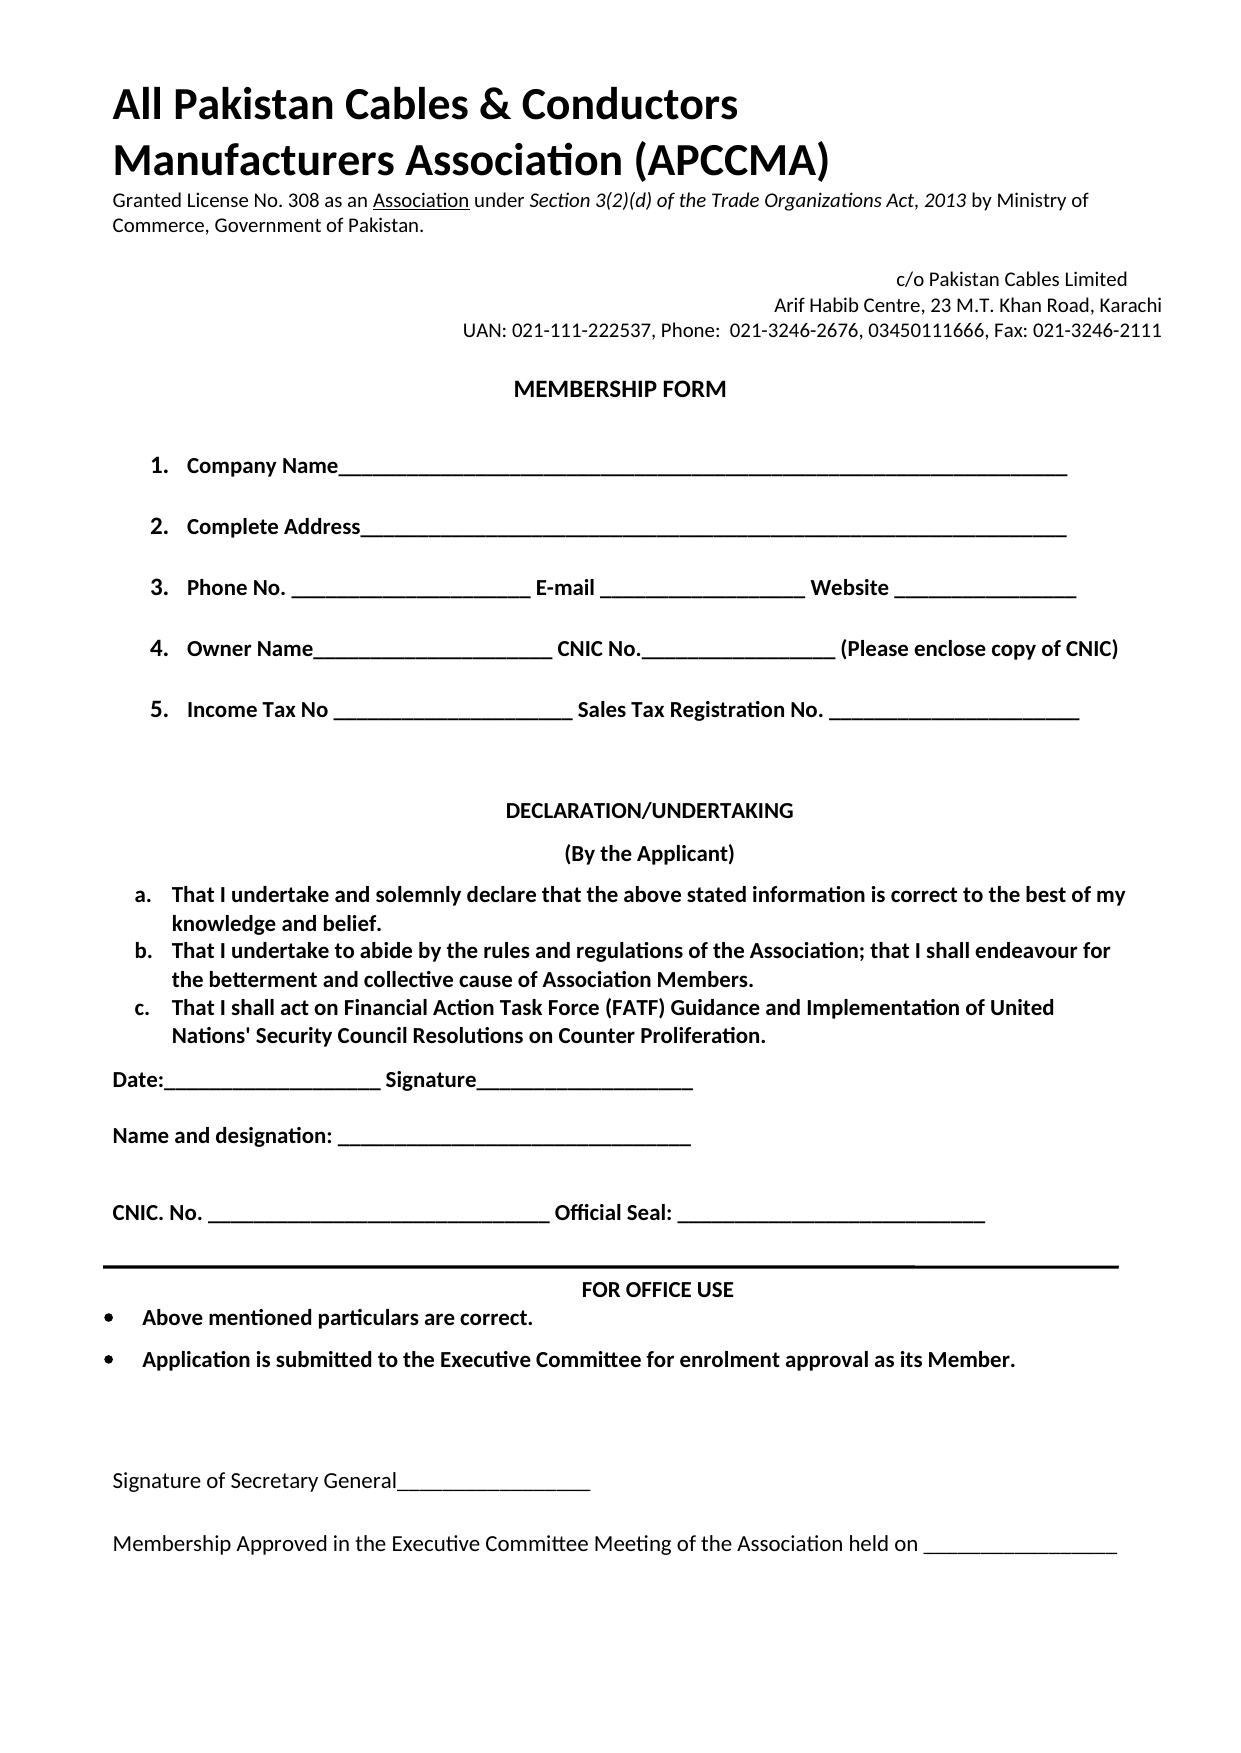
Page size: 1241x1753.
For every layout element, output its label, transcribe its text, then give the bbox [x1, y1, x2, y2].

list Phone No. _____________________ E-mail __________________ Website ________________ [150, 572, 1128, 602]
list Above mentioned particulars are correct. [104, 1303, 1128, 1331]
list That I undertake and solemnly declare that the above stated information is correct to the best of my knowledge and belief. [134, 881, 1128, 937]
list FOR OFFICE USE [187, 1275, 1128, 1303]
list DECLARATION/UNDERTAKING [172, 797, 1128, 825]
list Complete Address______________________________________________________________ [150, 511, 1128, 541]
list Owner Name_____________________ CNIC No._________________ (Please enclose copy of CNIC) [150, 633, 1128, 663]
list Income Tax No _____________________ Sales Tax Registration No. ______________________ [150, 694, 1128, 724]
text Date:___________________ Signature___________________ Name and designation: _______________________________ [112, 1065, 1128, 1149]
list Company Name________________________________________________________________ [150, 449, 1128, 480]
text Membership Approved in the Executive Committee Meeting of the Association held on _________________ [112, 1529, 1128, 1557]
list That I shall act on Financial Action Task Force (FATF) Guidance and Implementation of United Nations' Security Council Resolutions on Counter Proliferation. [134, 993, 1128, 1049]
text Signature of Secretary General_________________ [112, 1467, 1128, 1495]
list (By the Applicant) [172, 839, 1128, 867]
text CNIC. No. ______________________________ Official Seal: ___________________________ [112, 1198, 1128, 1226]
list Application is submitted to the Executive Committee for enrolment approval as its Member. [104, 1345, 1128, 1373]
list That I undertake to abide by the rules and regulations of the Association; that I shall endeavour for the betterment and collective cause of Association Members. [134, 937, 1128, 993]
text MEMBERSHIP FORM [112, 373, 1128, 404]
